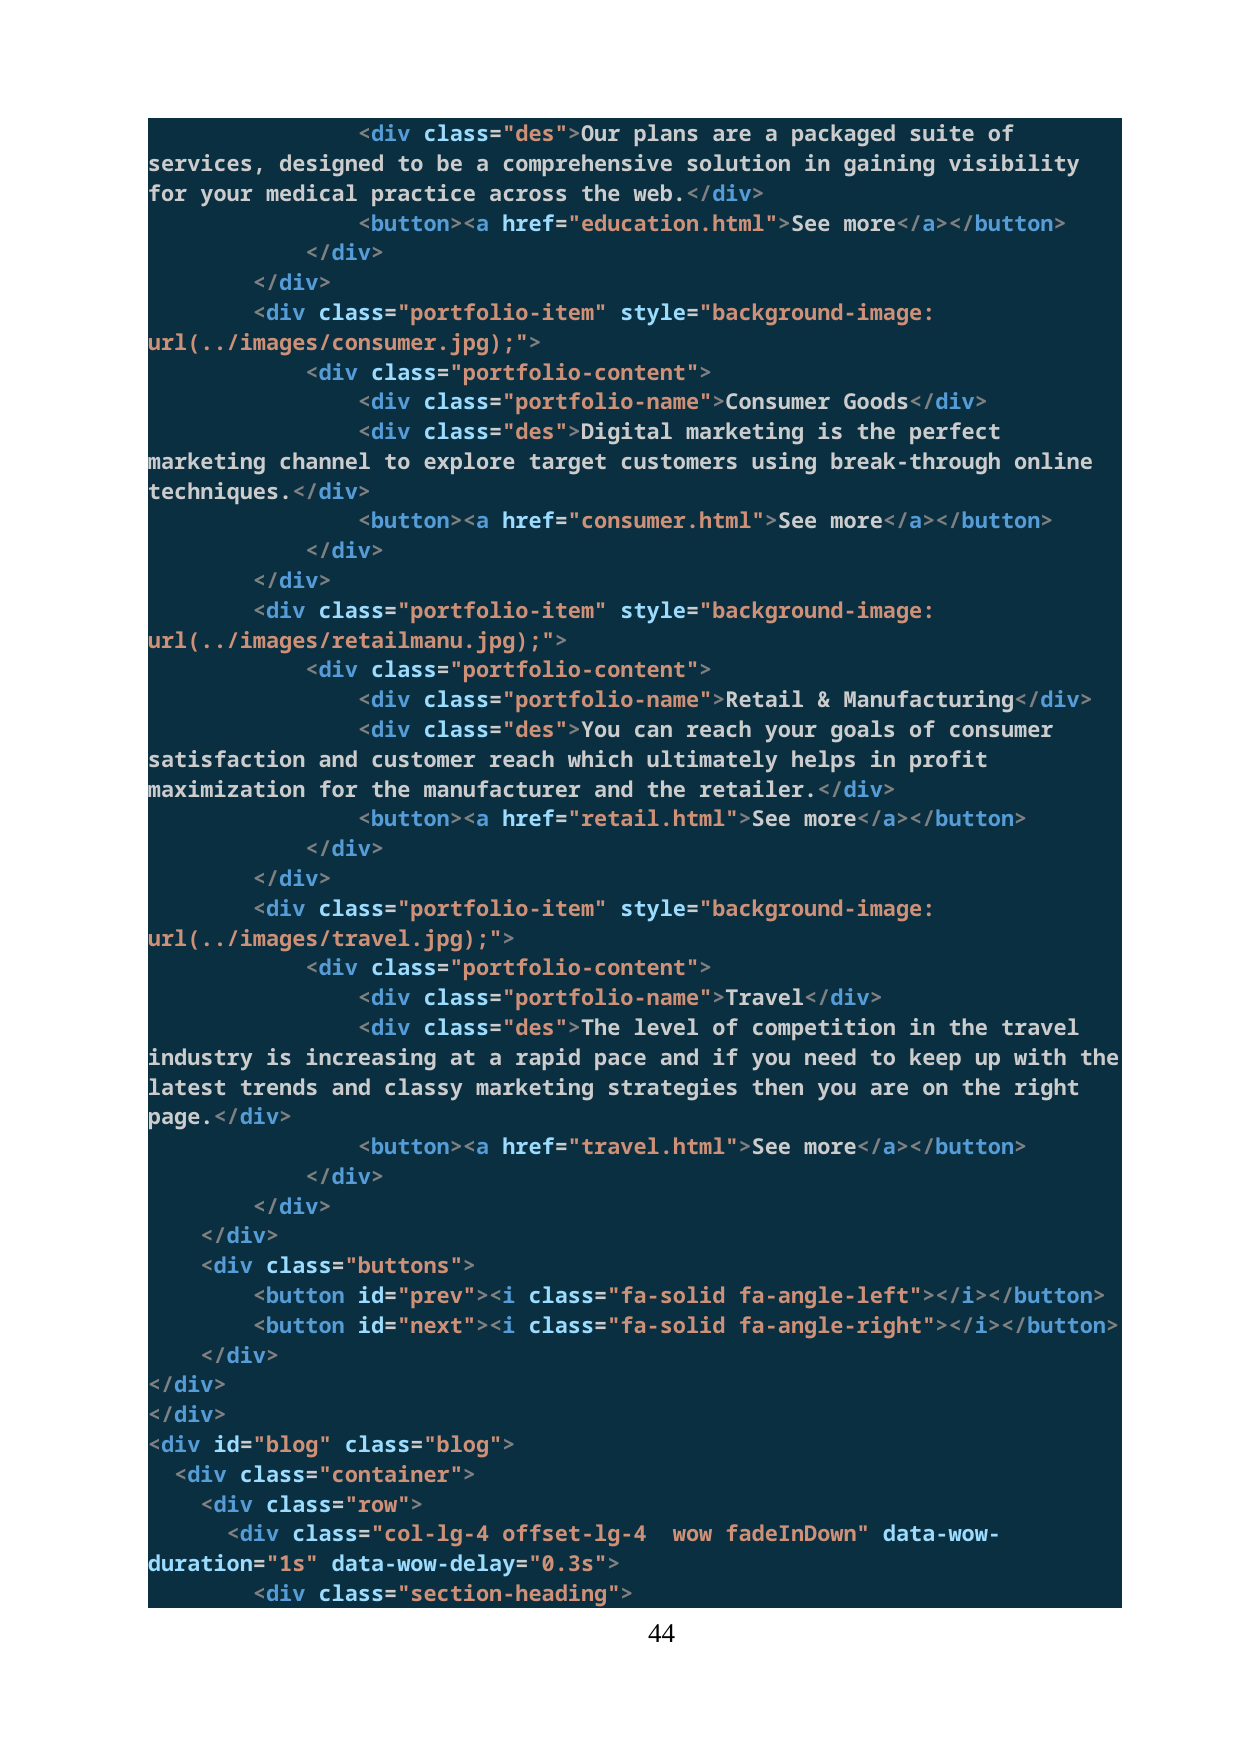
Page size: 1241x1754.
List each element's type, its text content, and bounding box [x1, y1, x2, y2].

text <div class="section-heading"> [148, 1578, 1122, 1608]
text <div class="des">Our plans are a packaged suite of services, designed to be a comprehensive solution in gaining visibility for your medical practice across the web.</div> [148, 118, 1122, 207]
text <div class="container"> [148, 1459, 1122, 1488]
text </div> [148, 833, 1122, 863]
text <button><a href="travel.html">See more</a></button> [148, 1131, 1122, 1161]
text <div class="des">The level of competition in the travel industry is increasing at a rapid pace and if you need to keep up with the latest trends and classy marketing strategies then you are on the right page.</div> [148, 1012, 1122, 1131]
text <button><a href="education.html">See more</a></button> [148, 207, 1122, 237]
text <div class="portfolio-content"> [148, 356, 1122, 386]
text <div class="portfolio-item" style="background-image: url(../images/travel.jpg);"> [148, 893, 1122, 952]
text <div class="des">You can reach your goals of consumer satisfaction and customer reach which ultimately helps in profit maximization for the manufacturer and the retailer.</div> [148, 714, 1122, 803]
text </div> [148, 267, 1122, 297]
text <div id="blog" class="blog"> [148, 1429, 1122, 1459]
text <div class="portfolio-content"> [148, 952, 1122, 982]
text </div> [148, 565, 1122, 595]
text </div> [148, 1191, 1122, 1220]
text <div class="portfolio-name">Travel</div> [148, 982, 1122, 1012]
text <div class="portfolio-item" style="background-image: url(../images/retailmanu.jpg);"> [148, 595, 1122, 654]
text </div> [148, 1339, 1122, 1369]
text <div class="col-lg-4 offset-lg-4 wow fadeInDown" data-wow-duration="1s" data-wow-delay="0.3s"> [148, 1518, 1122, 1578]
text </div> [148, 1220, 1122, 1250]
text <div class="portfolio-name">Retail & Manufacturing</div> [148, 684, 1122, 714]
text </div> [148, 1399, 1122, 1429]
text <div class="portfolio-content"> [148, 654, 1122, 684]
text </div> [148, 863, 1122, 893]
text <button><a href="consumer.html">See more</a></button> [148, 505, 1122, 535]
text </div> [148, 535, 1122, 565]
text <div class="row"> [148, 1488, 1122, 1518]
text <div class="portfolio-name">Consumer Goods</div> [148, 386, 1122, 416]
text <div class="des">Digital marketing is the perfect marketing channel to explore target customers using break-through online techniques.</div> [148, 416, 1122, 505]
text <button id="prev"><i class="fa-solid fa-angle-left"></i></button> [148, 1280, 1122, 1310]
text <div class="portfolio-item" style="background-image: url(../images/consumer.jpg);"> [148, 297, 1122, 356]
text <button><a href="retail.html">See more</a></button> [148, 803, 1122, 833]
text </div> [148, 237, 1122, 267]
text </div> [148, 1161, 1122, 1191]
text </div> [148, 1369, 1122, 1399]
text <div class="buttons"> [148, 1250, 1122, 1280]
text <button id="next"><i class="fa-solid fa-angle-right"></i></button> [148, 1310, 1122, 1339]
